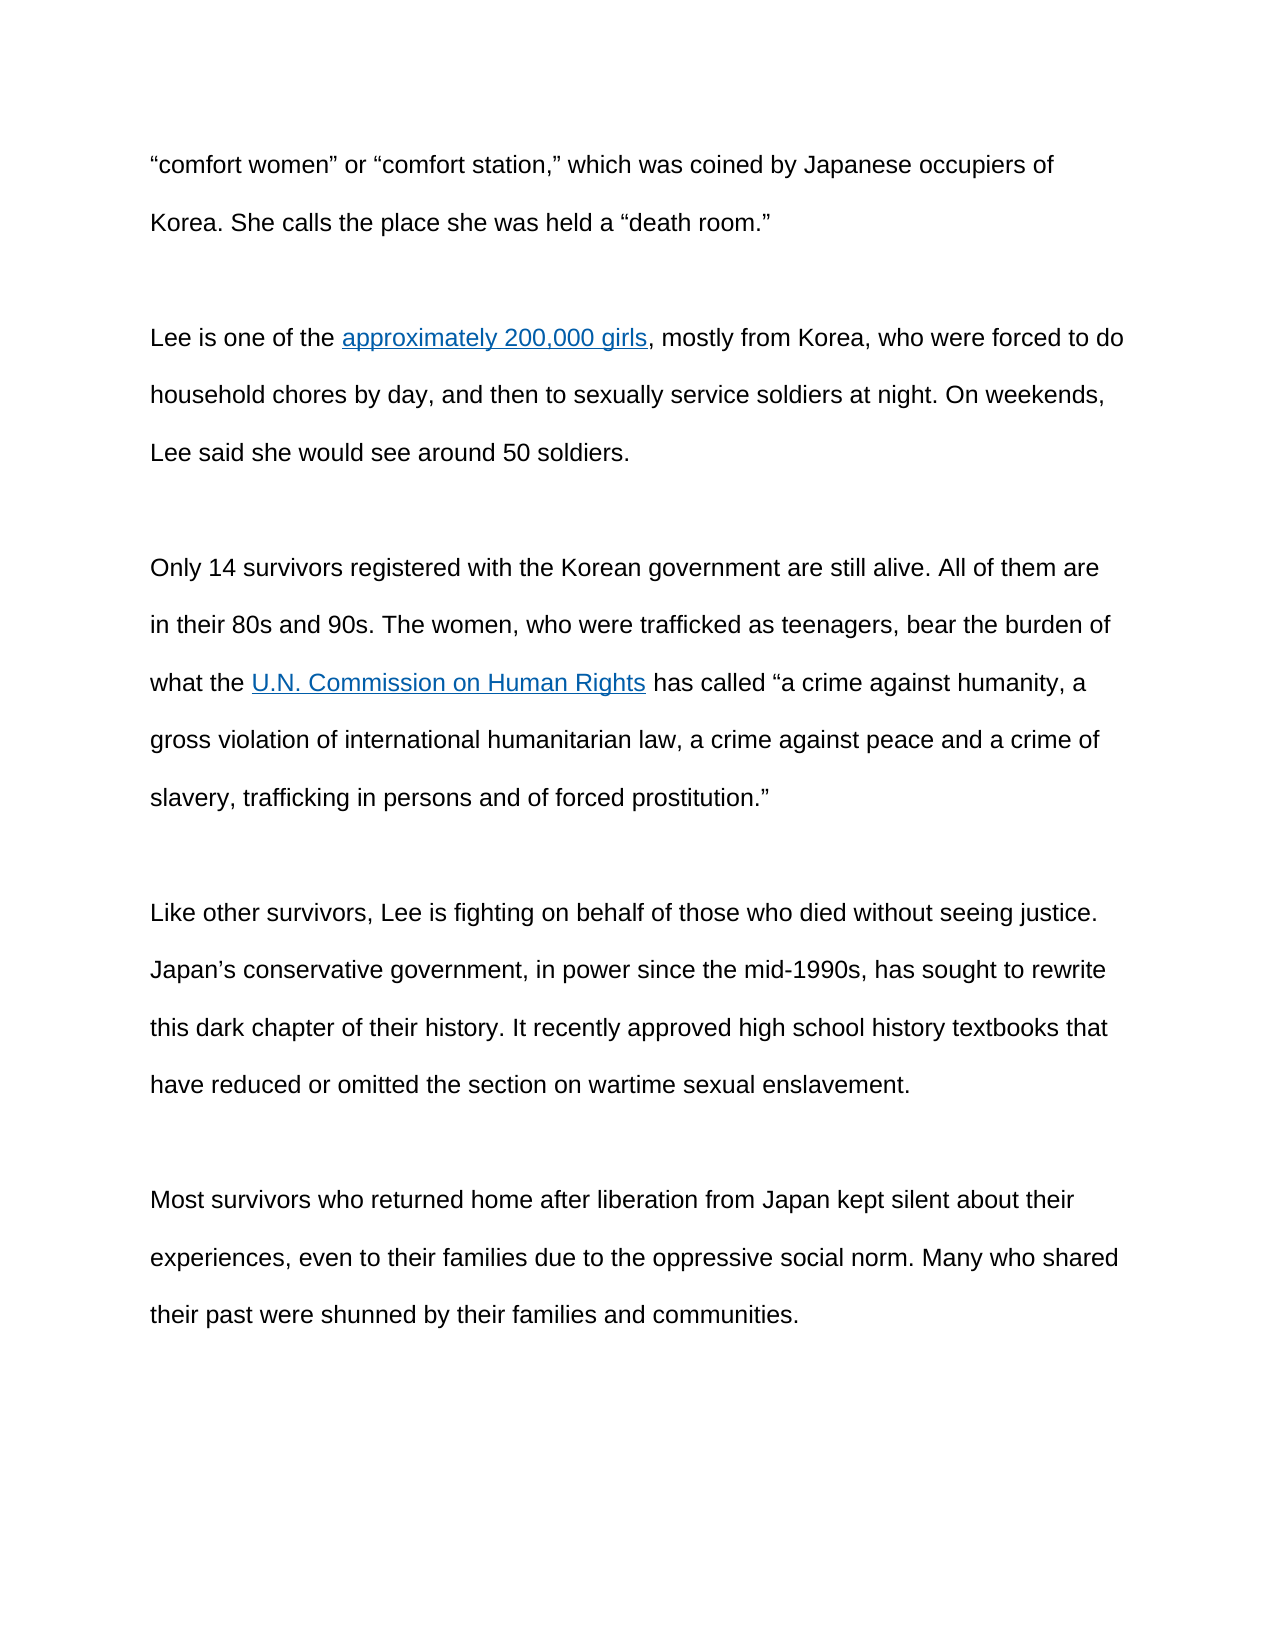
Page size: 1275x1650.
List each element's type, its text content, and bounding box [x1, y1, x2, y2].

text Lee is one of the approximately 200,000 girls, mostly from Korea, who were forced to do household chores by day, and then to sexually service soldiers at night. On weekends, Lee said she would see around 50 soldiers. [150, 322, 1125, 466]
text Like other survivors, Lee is fighting on behalf of those who died without seeing justice. Japan’s conservative government, in power since the mid-1990s, has sought to rewrite this dark chapter of their history. It recently approved high school history textbooks that have reduced or omitted the section on wartime sexual enslavement. [150, 897, 1125, 1099]
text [150, 150, 1125, 236]
text Most survivors who returned home after liberation from Japan kept silent about their experiences, even to their families due to the oppressive social norm. Many who shared their past were shunned by their families and communities. [150, 1185, 1125, 1329]
text Only 14 survivors registered with the Korean government are still alive. All of them are in their 80s and 90s. The women, who were trafficked as teenagers, bear the burden of what the U.N. Commission on Human Rights has called “a crime against humanity, a gross violation of international humanitarian law, a crime against peace and a crime of slavery, trafficking in persons and of forced prostitution.” [150, 552, 1125, 811]
